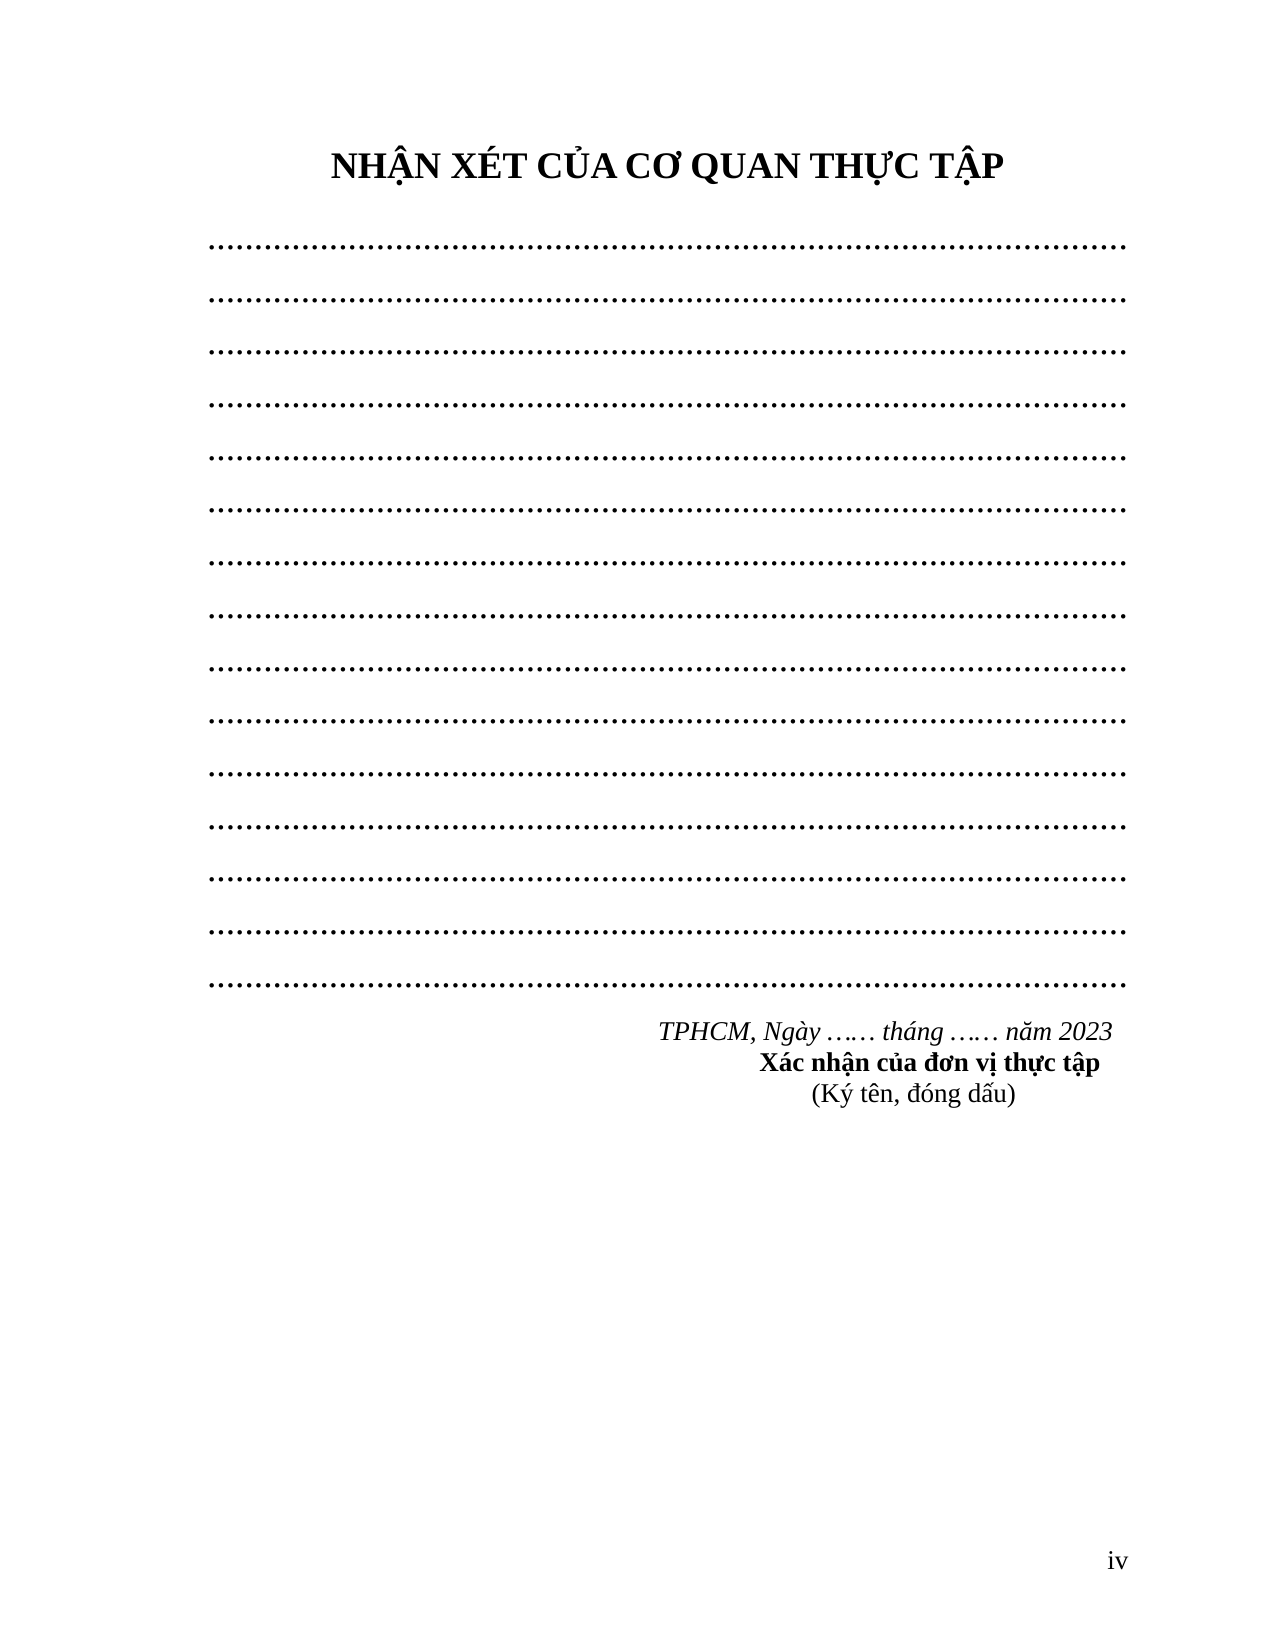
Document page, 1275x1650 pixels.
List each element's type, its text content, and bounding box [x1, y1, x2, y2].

text (Ký tên, đóng dấu) [207, 1077, 1128, 1108]
text Xác nhận của đơn vị thực tập [657, 1046, 1128, 1077]
text TPHCM, Ngày …… tháng …… năm 2023 [207, 1015, 1128, 1046]
subtitle NHẬN XÉT CỦA CƠ QUAN THỰC TẬP [207, 143, 1128, 187]
